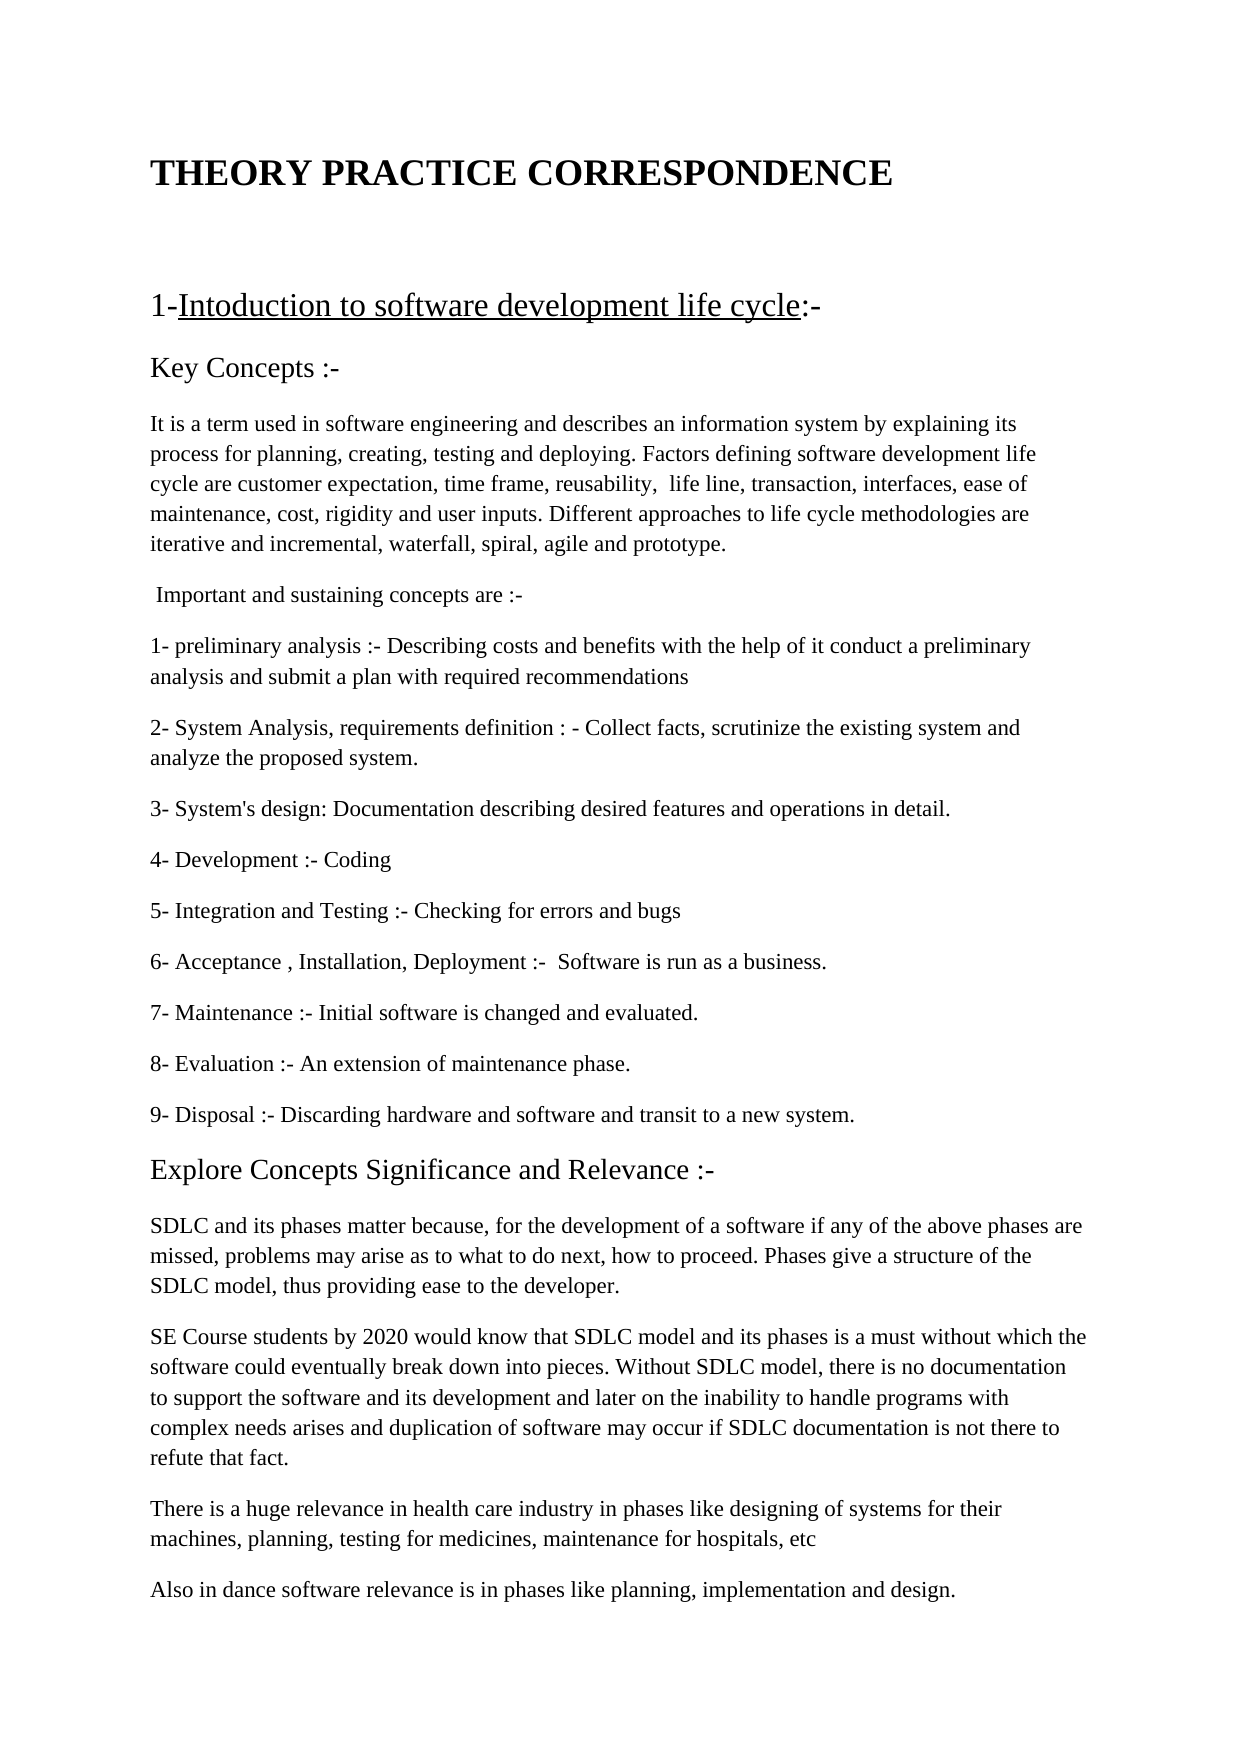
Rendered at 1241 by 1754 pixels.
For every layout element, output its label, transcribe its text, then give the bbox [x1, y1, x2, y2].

text 5- Integration and Testing :- Checking for errors and bugs [150, 897, 1090, 923]
text 1-Intoduction to software development life cycle:- [150, 285, 1090, 324]
text 4- Development :- Coding [150, 846, 1090, 872]
text SE Course students by 2020 would know that SDLC model and its phases is a must without which the software could eventually break down into pieces. Without SDLC model, there is no documentation to support the software and its development and later on the inability to handle programs with complex needs arises and duplication of software may occur if SDLC documentation is not there to refute that fact. [150, 1323, 1090, 1470]
text 3- System's design: Documentation describing desired features and operations in detail. [150, 795, 1090, 821]
text SDLC and its phases matter because, for the development of a software if any of the above phases are missed, problems may arise as to what to do next, how to proceed. Phases give a structure of the SDLC model, thus providing ease to the developer. [150, 1212, 1090, 1298]
text 6- Acceptance , Installation, Deployment :- Software is run as a business. [150, 948, 1090, 974]
text Also in dance software relevance is in phases like planning, implementation and design. [150, 1576, 1090, 1603]
text 7- Maintenance :- Initial software is changed and evaluated. [150, 999, 1090, 1026]
text Explore Concepts Significance and Relevance :- [150, 1152, 1090, 1186]
text THEORY PRACTICE CORRESPONDENCE [150, 150, 1090, 193]
text Important and sustaining concepts are :- [150, 581, 1090, 608]
text It is a term used in software engineering and describes an information system by explaining its process for planning, creating, testing and deploying. Factors defining software development life cycle are customer expectation, time frame, reusability, life line, transaction, interfaces, ease of maintenance, cost, rigidity and user inputs. Different approaches to life cycle methodologies are iterative and incremental, waterfall, spiral, agile and prototype. [150, 409, 1090, 557]
text Key Concepts :- [150, 350, 1090, 384]
text 2- System Analysis, requirements definition : - Collect facts, scrutinize the existing system and analyze the proposed system. [150, 714, 1090, 770]
text 9- Disposal :- Discarding hardware and software and transit to a new system. [150, 1101, 1090, 1128]
text 8- Evaluation :- An extension of maintenance phase. [150, 1050, 1090, 1077]
text 1- preliminary analysis :- Describing costs and benefits with the help of it conduct a preliminary analysis and submit a plan with required recommendations [150, 632, 1090, 689]
text There is a huge relevance in health care industry in phases like designing of systems for their machines, planning, testing for medicines, maintenance for hospitals, etc [150, 1495, 1090, 1552]
